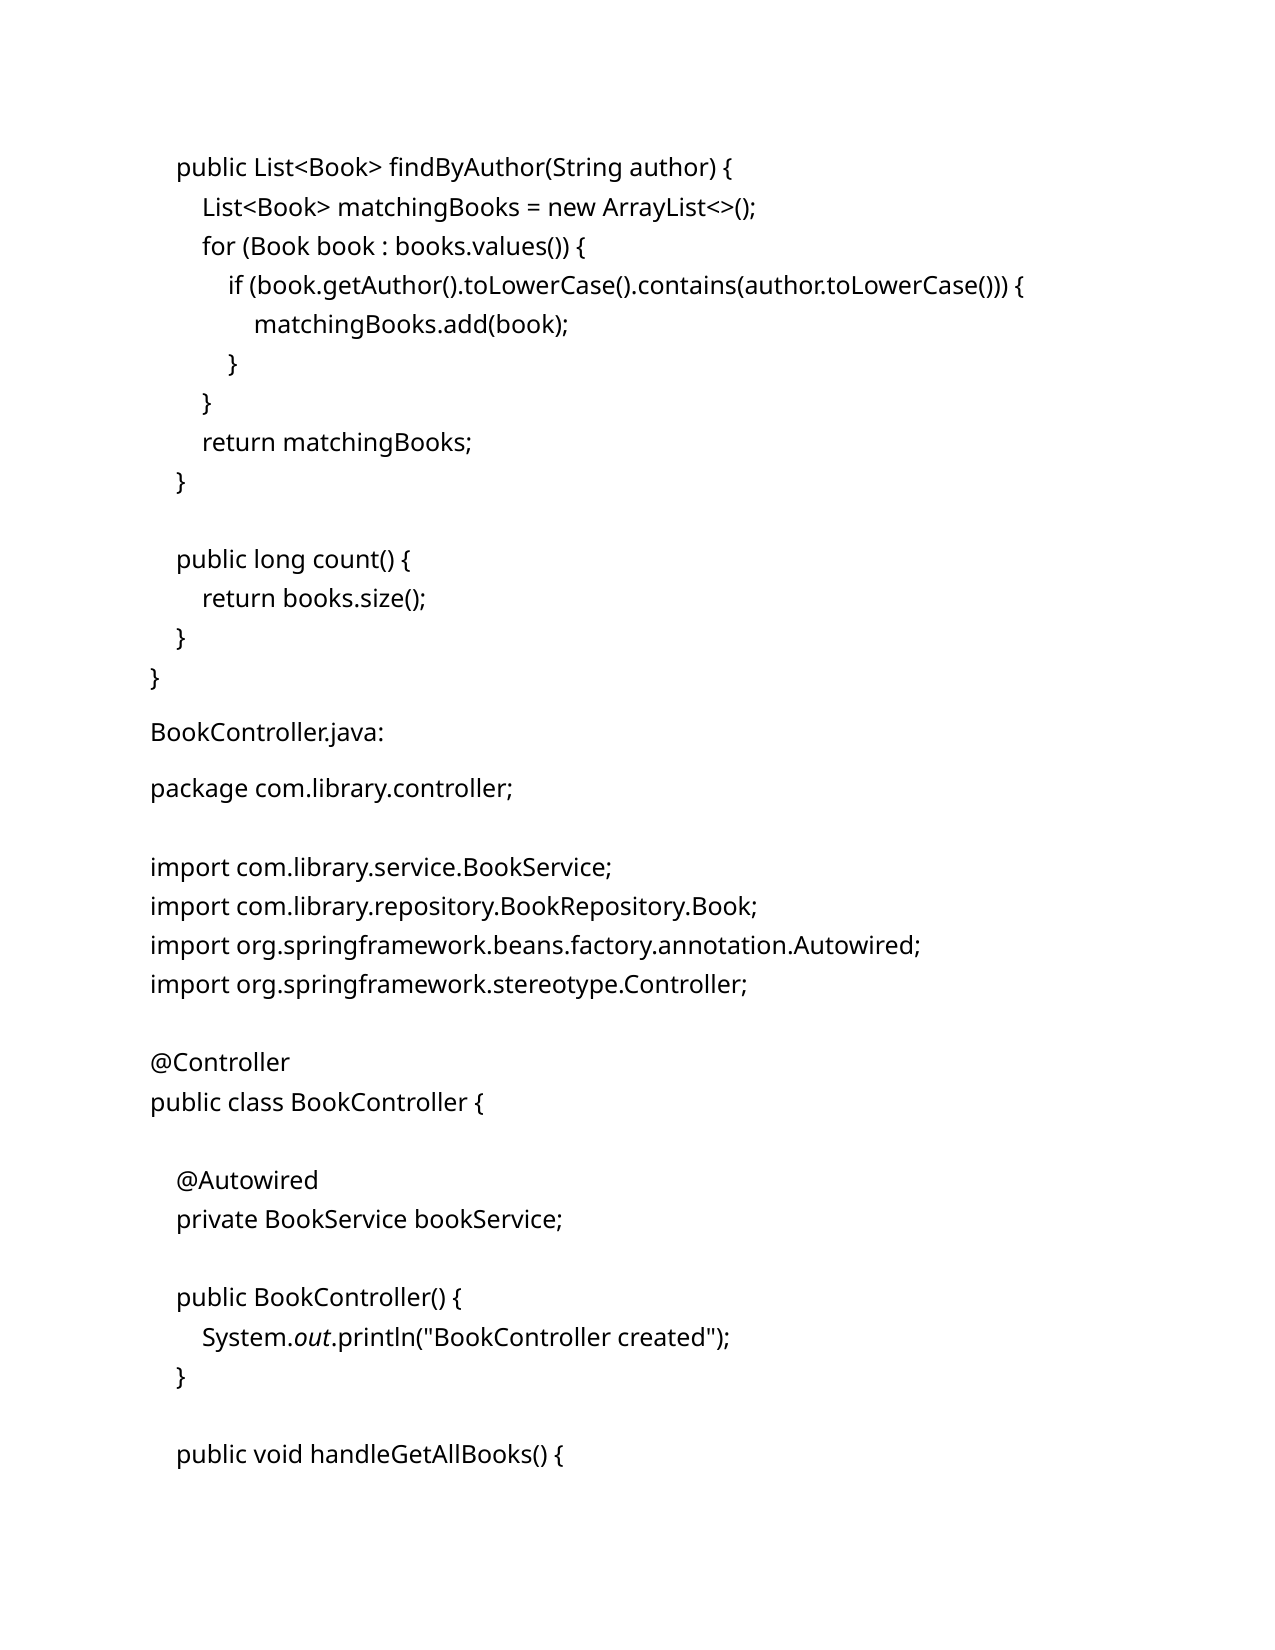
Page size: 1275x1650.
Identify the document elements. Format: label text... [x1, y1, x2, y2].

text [150, 771, 1125, 1471]
text BookController.java: [150, 715, 1125, 749]
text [150, 150, 1125, 693]
